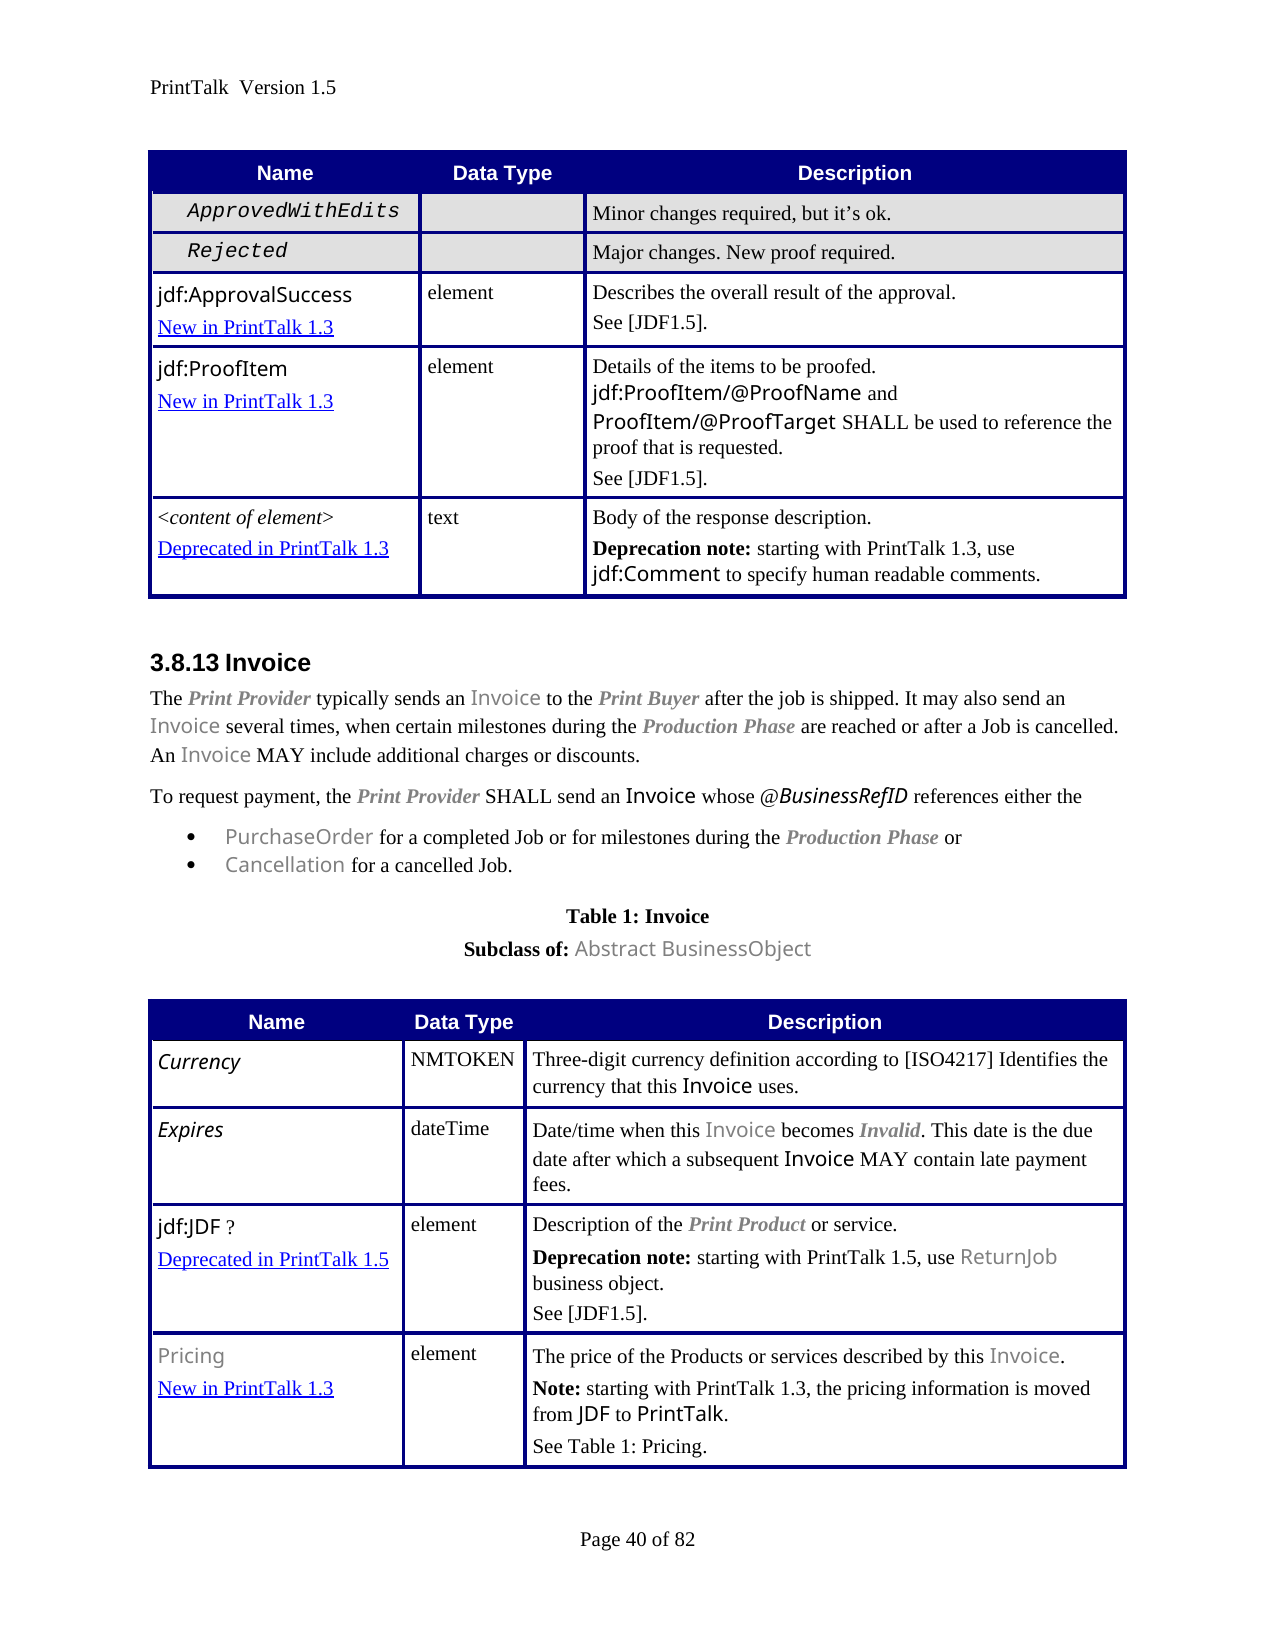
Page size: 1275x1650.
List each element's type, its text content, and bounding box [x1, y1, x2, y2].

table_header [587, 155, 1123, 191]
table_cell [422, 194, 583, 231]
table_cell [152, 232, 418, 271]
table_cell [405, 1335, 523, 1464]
text Table 37: Invoice [150, 904, 1125, 928]
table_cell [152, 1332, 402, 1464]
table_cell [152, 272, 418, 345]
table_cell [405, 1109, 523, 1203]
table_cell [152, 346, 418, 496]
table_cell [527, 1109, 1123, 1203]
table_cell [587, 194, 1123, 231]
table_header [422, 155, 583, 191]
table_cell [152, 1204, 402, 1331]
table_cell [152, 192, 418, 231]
subtitle Invoice [150, 648, 1125, 677]
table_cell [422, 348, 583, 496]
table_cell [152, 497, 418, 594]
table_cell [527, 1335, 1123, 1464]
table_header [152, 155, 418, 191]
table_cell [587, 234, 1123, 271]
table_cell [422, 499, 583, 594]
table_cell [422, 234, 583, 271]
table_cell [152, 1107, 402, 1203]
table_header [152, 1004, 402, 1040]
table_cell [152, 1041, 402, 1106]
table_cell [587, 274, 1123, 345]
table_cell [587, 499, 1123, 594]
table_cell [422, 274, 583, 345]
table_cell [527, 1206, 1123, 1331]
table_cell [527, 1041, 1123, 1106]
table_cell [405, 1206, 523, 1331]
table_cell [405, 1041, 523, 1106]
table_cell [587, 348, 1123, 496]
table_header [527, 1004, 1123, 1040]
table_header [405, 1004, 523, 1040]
